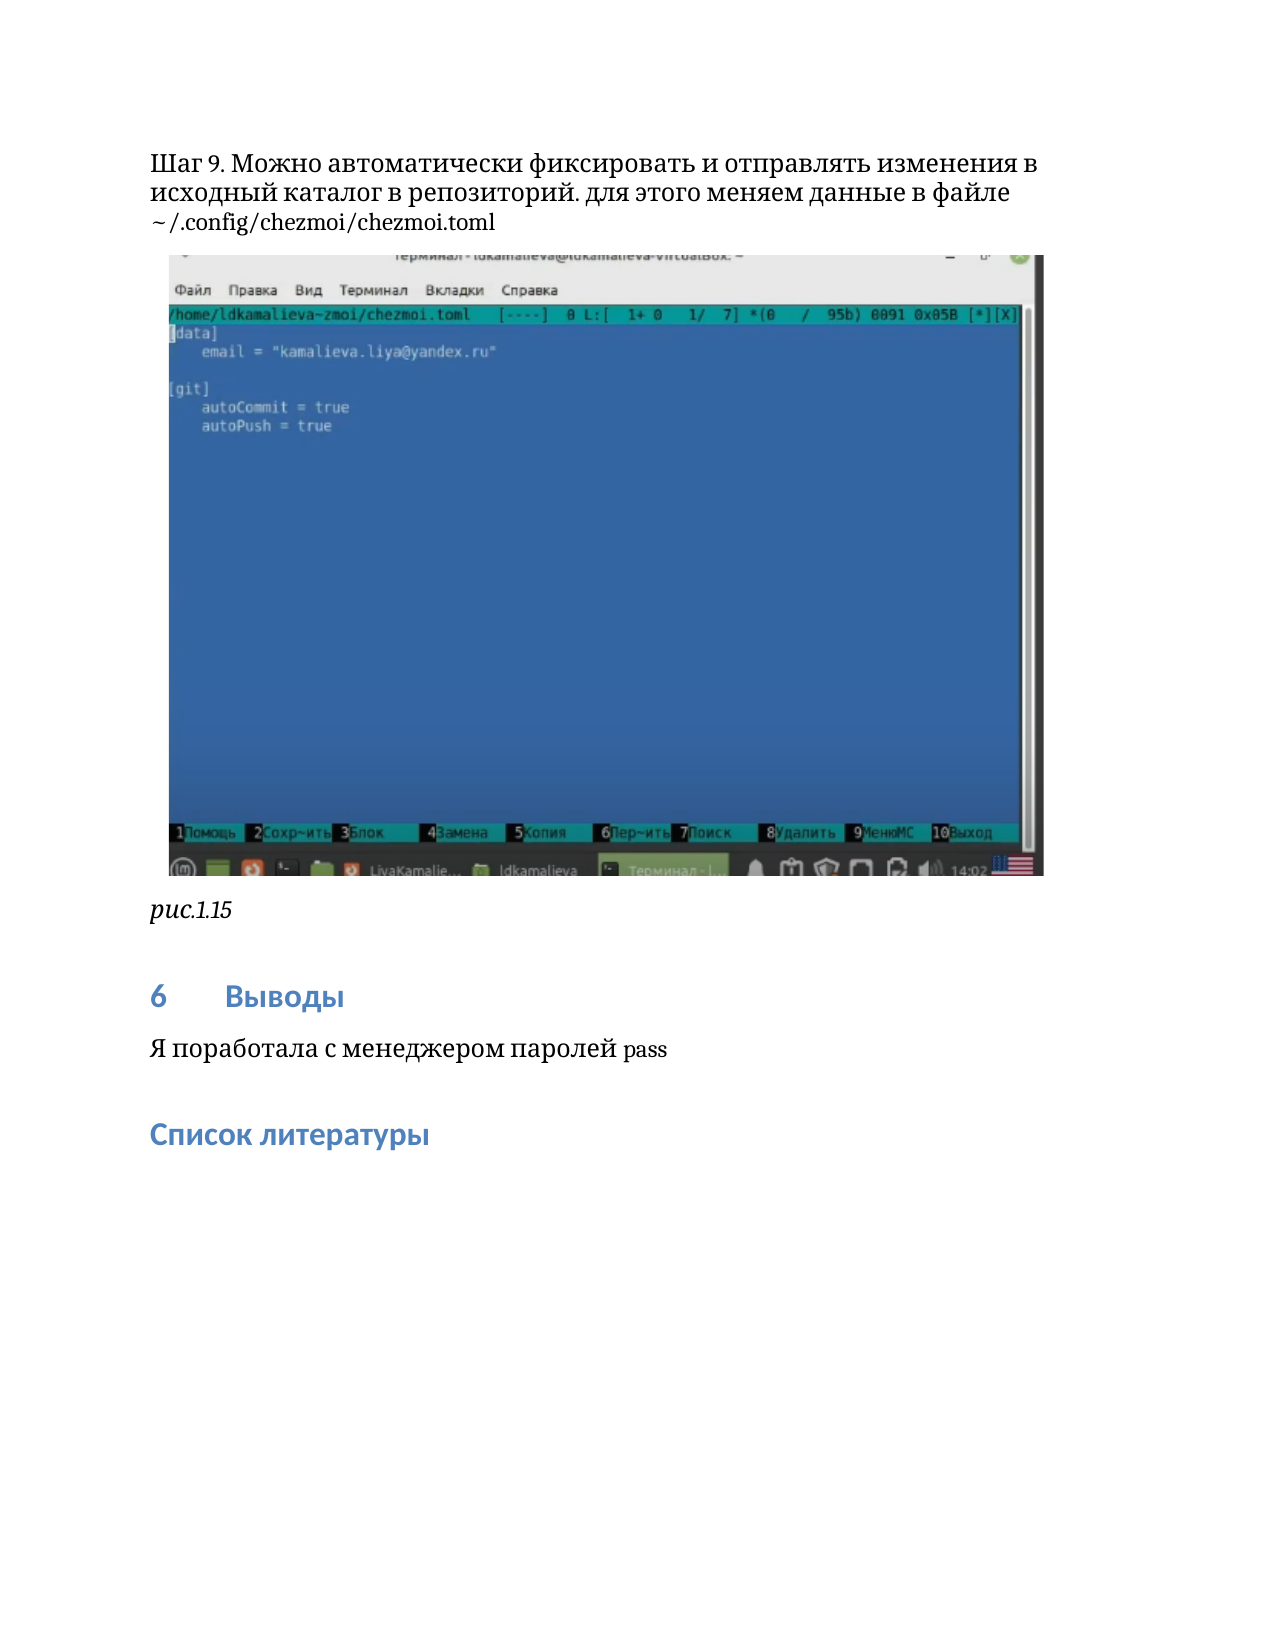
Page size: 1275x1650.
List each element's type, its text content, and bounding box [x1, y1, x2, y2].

text Я поработала с менеджером паролей pass [150, 1035, 1125, 1063]
text рис.1.15 [150, 896, 1125, 925]
text Шаг 9. Можно автоматически фиксировать и отправлять изменения в исходный каталог в репозиторий. для этого меняем данные в файле ~/.config/chezmoi/chezmoi.toml [150, 150, 1125, 236]
subtitle 6 Выводы [150, 975, 1125, 1016]
subtitle Список литературы [150, 1113, 1125, 1154]
picture [168, 255, 1044, 876]
